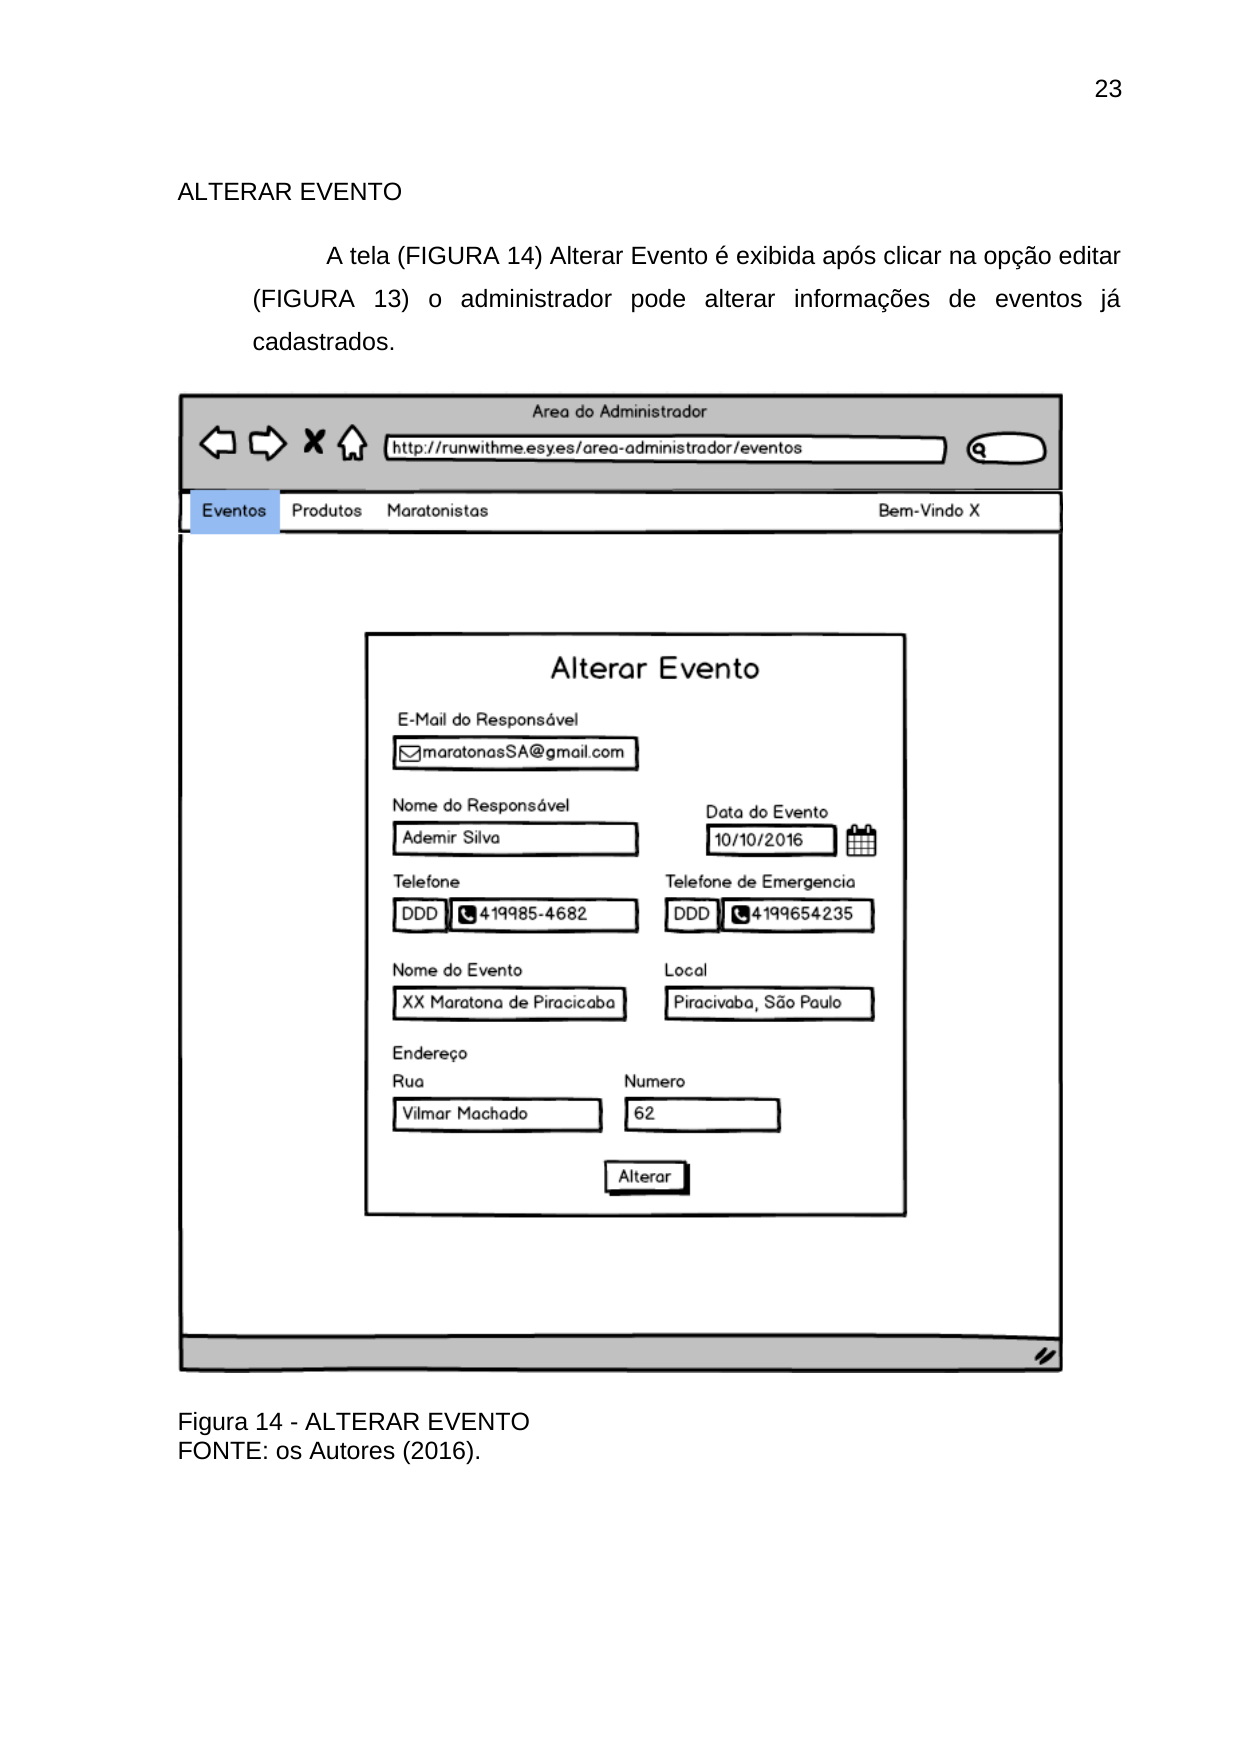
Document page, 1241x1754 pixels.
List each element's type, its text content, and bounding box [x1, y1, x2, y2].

text FONTE: os Autores (2016). [177, 1436, 1122, 1465]
picture [177, 391, 1063, 1373]
text ALTERAR EVENTO [177, 177, 1122, 206]
text A tela (FIGURA 14) Alterar Evento é exibida após clicar na opção editar (FIGURA 13) o administrador pode alterar informações de eventos já cadastrados. [252, 241, 1122, 356]
